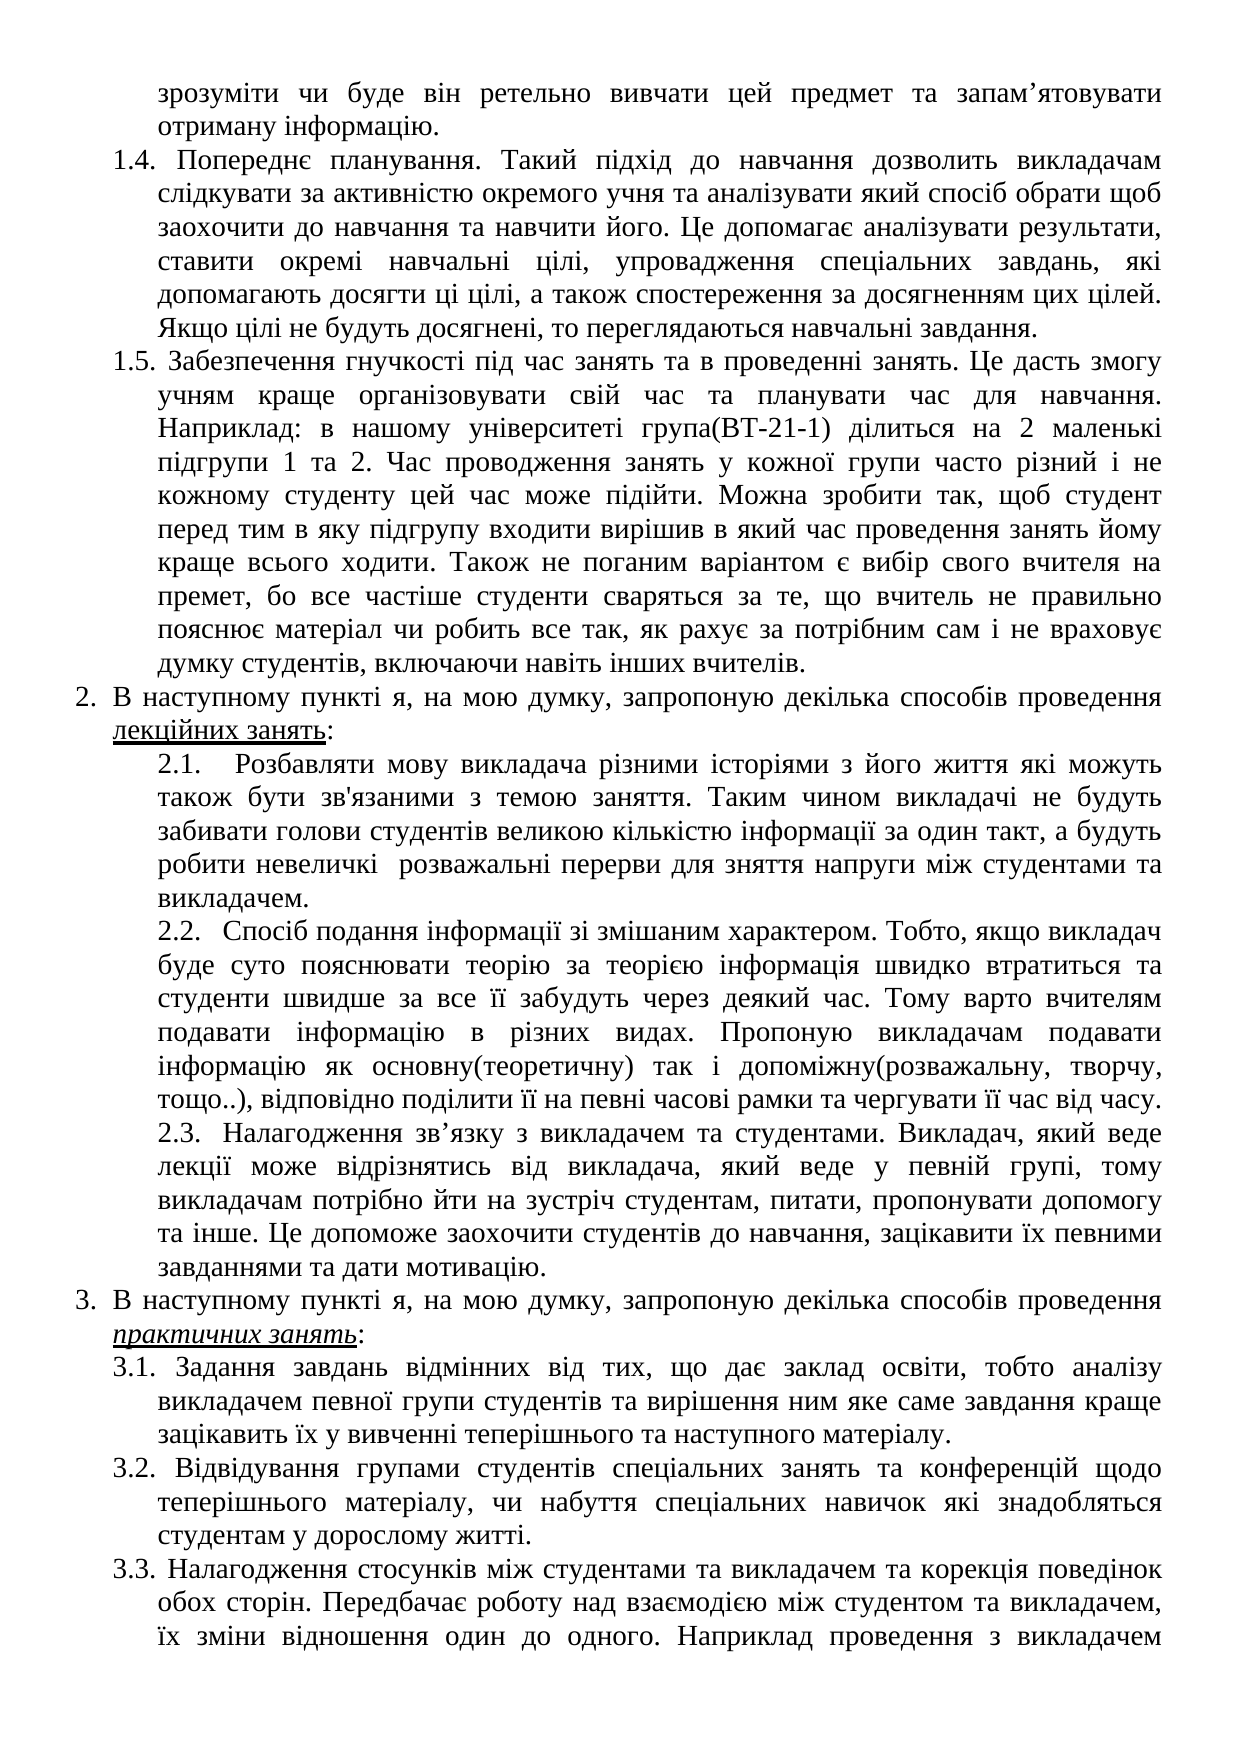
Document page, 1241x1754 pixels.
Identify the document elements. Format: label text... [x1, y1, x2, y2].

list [112, 75, 1163, 142]
list Відвідування групами студентів спеціальних занять та конференцій щодо теперішнього матеріалу, чи набуття спеціальних навичок які знадобляться студентам у дорослому житті. [112, 1450, 1163, 1551]
list В наступному пункті я, на мою думку, запропоную декілька способів проведення лекційних занять: [75, 679, 1163, 746]
list Забезпечення гнучкості під час занять та в проведенні занять. Це дасть змогу учням краще організовувати свій час та планувати час для навчання. Наприклад: в нашому університеті група(ВТ-21-1) ділиться на 2 маленькі підгрупи 1 та 2. Час проводження занять у кожної групи часто різний і не кожному студенту цей час може підійти. Можна зробити так, щоб студент перед тим в яку підгрупу входити вирішив в який час проведення занять йому краще всього ходити. Також не поганим варіантом є вибір свого вчителя на премет, бо все частіше студенти сваряться за те, що вчитель не правильно пояснює матеріал чи робить все так, як рахує за потрібним сам і не враховує думку студентів, включаючи навіть інших вчителів. [112, 343, 1163, 679]
list Налагодження зв’язку з викладачем та студентами. Викладач, який веде лекції може відрізнятись від викладача, який веде у певній групі, тому викладачам потрібно йти на зустріч студентам, питати, пропонувати допомогу та інше. Це допоможе заохочити студентів до навчання, зацікавити їх певними завданнями та дати мотивацію. [157, 1115, 1163, 1282]
list Спосіб подання інформації зі змішаним характером. Тобто, якщо викладач буде суто пояснювати теорію за теорією інформація швидко втратиться та студенти швидше за все її забудуть через деякий час. Тому варто вчителям подавати інформацію в різних видах. Пропоную викладачам подавати інформацію як основну(теоретичну) так і допоміжну(розважальну, творчу, тощо..), відповідно поділити її на певні часові рамки та чергувати її час від часу. [157, 913, 1163, 1115]
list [112, 1551, 1163, 1651]
list Розбавляти мову викладача різними історіями з його життя які можуть також бути зв'язаними з темою заняття. Таким чином викладачі не будуть забивати голови студентів великою кількістю інформації за один такт, а будуть робити невеличкі розважальні перерви для зняття напруги між студентами та викладачем. [157, 746, 1163, 913]
list Задання завдань відмінних від тих, що дає заклад освіти, тобто аналізу викладачем певної групи студентів та вирішення ним яке саме завдання краще зацікавить їх у вивченні теперішнього та наступного матеріалу. [112, 1349, 1163, 1450]
list Попереднє планування. Такий підхід до навчання дозволить викладачам слідкувати за активністю окремого учня та аналізувати який спосіб обрати щоб заохочити до навчання та навчити його. Це допомагає аналізувати результати, ставити окремі навчальні цілі, упровадження спеціальних завдань, які допомагають досягти ці цілі, а також спостереження за досягненням цих цілей. Якщо цілі не будуть досягнені, то переглядаються навчальні завдання. [112, 142, 1163, 343]
list В наступному пункті я, на мою думку, запропоную декілька способів проведення практичних занять: [75, 1282, 1163, 1349]
